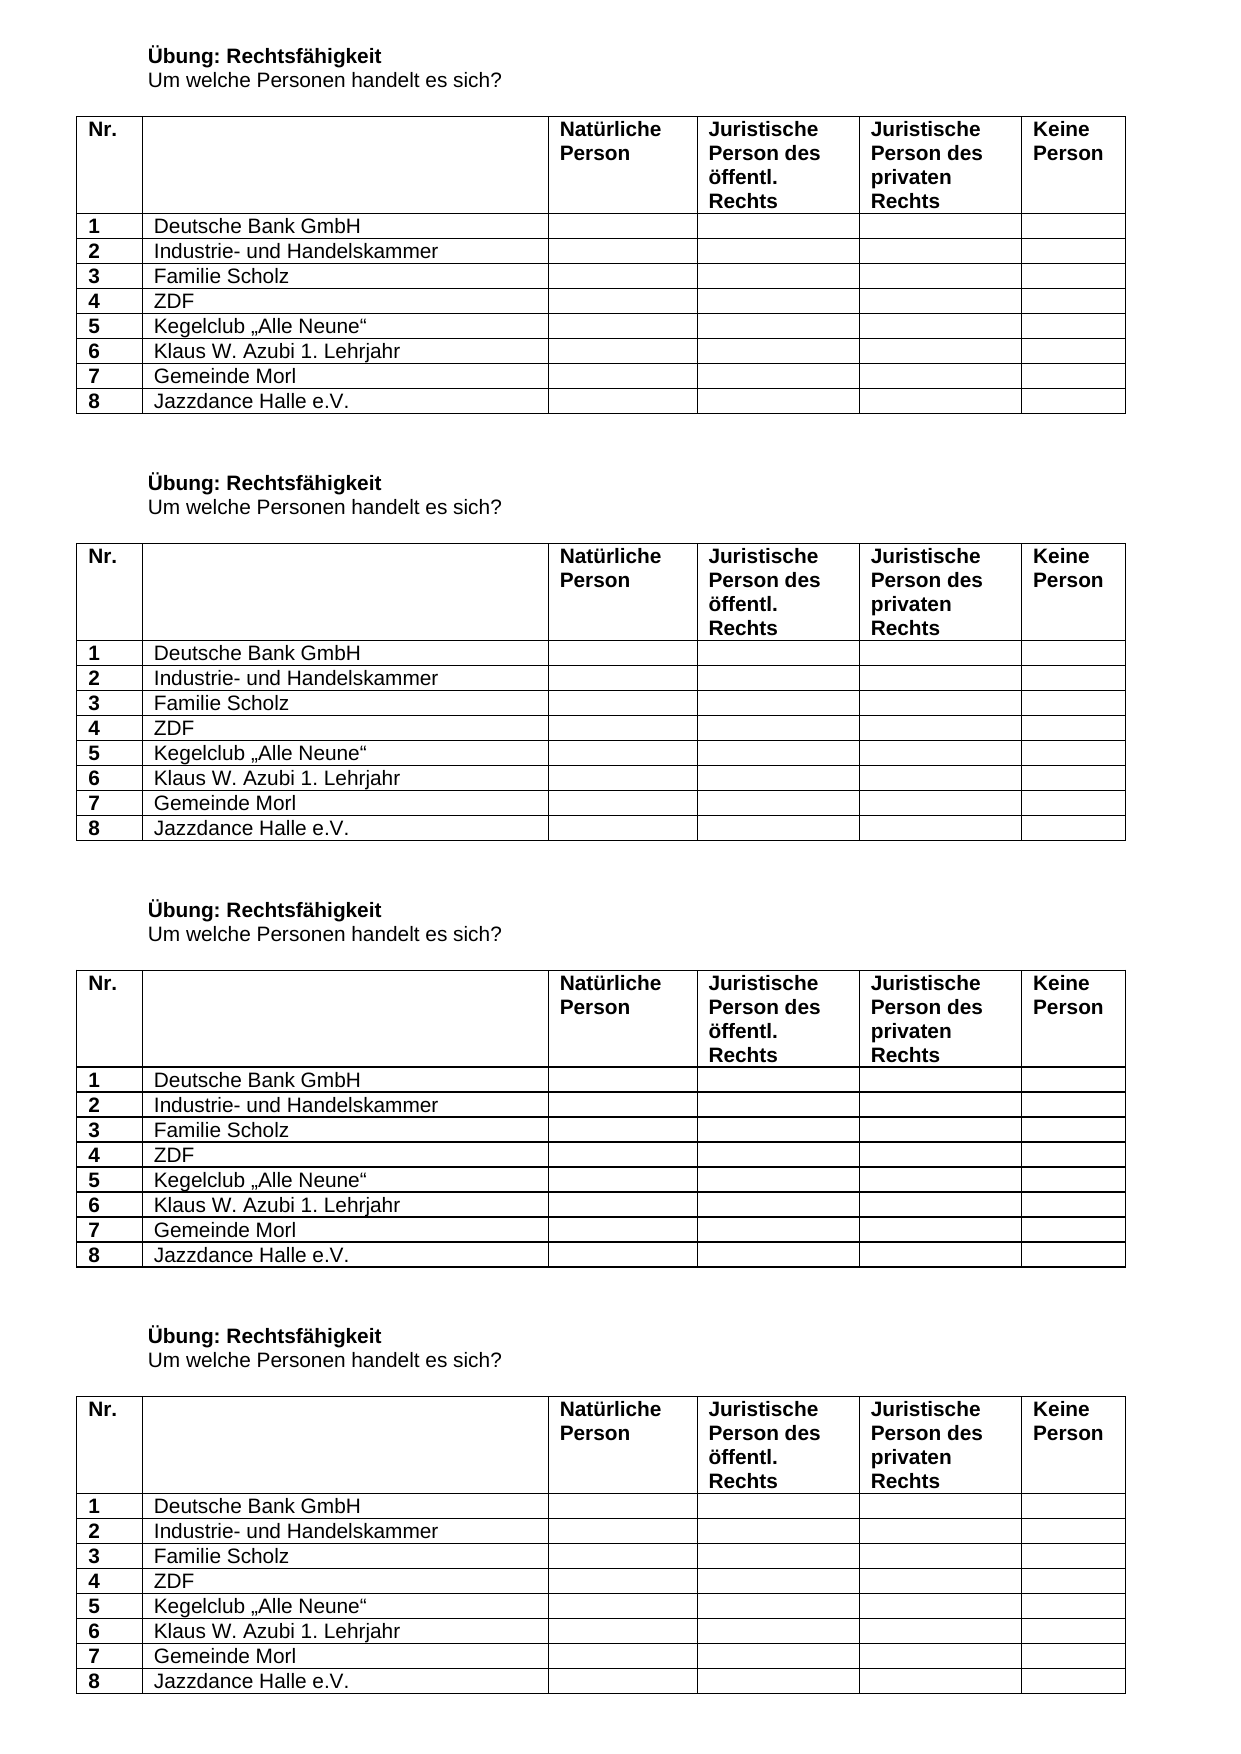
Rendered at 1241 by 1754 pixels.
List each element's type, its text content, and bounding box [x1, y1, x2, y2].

table_cell [549, 214, 697, 238]
table_header Juristische Person des privaten Rechts [860, 117, 1021, 213]
table_cell [549, 1168, 697, 1191]
table_cell [549, 666, 697, 690]
table_cell [1022, 339, 1125, 363]
table_cell [860, 214, 1021, 238]
table_cell [860, 1644, 1021, 1668]
table_cell [549, 339, 697, 363]
table_cell [549, 1544, 697, 1568]
table_header Keine Person [1022, 544, 1125, 640]
table_cell 8 [77, 1243, 142, 1266]
table_cell Gemeinde Morl [143, 1644, 548, 1668]
table_cell [698, 314, 859, 338]
table_cell [698, 1093, 859, 1116]
table_header Natürliche Person [549, 971, 697, 1066]
table_cell 5 [77, 1168, 142, 1191]
table_header Nr. [77, 1397, 142, 1493]
table_cell [860, 1193, 1021, 1216]
table_cell [698, 1544, 859, 1568]
table_cell [1022, 666, 1125, 690]
table_header Natürliche Person [549, 1397, 697, 1493]
table_cell [698, 289, 859, 313]
table_cell [698, 1494, 859, 1518]
table_cell [698, 741, 859, 765]
table_cell [698, 641, 859, 665]
text Übung: Rechtsfähigkeit [148, 1324, 1093, 1348]
table_cell [549, 1494, 697, 1518]
table_cell [549, 1143, 697, 1166]
table_header [143, 117, 548, 213]
table_cell [549, 1068, 697, 1091]
table_cell [549, 314, 697, 338]
table_cell 3 [77, 264, 142, 288]
table_cell Klaus W. Azubi 1. Lehrjahr [143, 766, 548, 790]
table_cell [860, 264, 1021, 288]
text Übung: Rechtsfähigkeit [148, 44, 1093, 68]
table_cell [698, 1243, 859, 1266]
table_cell Industrie- und Handelskammer [143, 1519, 548, 1543]
table_cell Klaus W. Azubi 1. Lehrjahr [143, 339, 548, 363]
table_cell [698, 1569, 859, 1593]
text Übung: Rechtsfähigkeit [148, 898, 1093, 922]
table_cell [549, 1243, 697, 1266]
table_cell ZDF [143, 1143, 548, 1166]
table_cell 3 [77, 691, 142, 715]
table_cell [860, 1594, 1021, 1618]
table_header Juristische Person des privaten Rechts [860, 971, 1021, 1066]
table_header Juristische Person des öffentl. Rechts [698, 971, 859, 1066]
table_cell [698, 816, 859, 840]
table_cell Gemeinde Morl [143, 791, 548, 815]
table_cell [1022, 239, 1125, 263]
table_cell [1022, 264, 1125, 288]
table_cell Deutsche Bank GmbH [143, 214, 548, 238]
table_cell [860, 1569, 1021, 1593]
table_cell 3 [77, 1118, 142, 1141]
table_cell [698, 766, 859, 790]
table_cell [549, 289, 697, 313]
table_cell [1022, 1143, 1125, 1166]
table_cell [860, 741, 1021, 765]
table_cell [1022, 289, 1125, 313]
table_cell Familie Scholz [143, 691, 548, 715]
table_cell [1022, 816, 1125, 840]
table_cell [1022, 1494, 1125, 1518]
table_header Juristische Person des privaten Rechts [860, 1397, 1021, 1493]
table_cell 6 [77, 766, 142, 790]
table_cell 8 [77, 816, 142, 840]
table_cell [860, 1243, 1021, 1266]
table_cell [860, 1519, 1021, 1543]
text Übung: Rechtsfähigkeit [148, 471, 1093, 495]
table_cell [698, 1118, 859, 1141]
table_cell [1022, 1118, 1125, 1141]
table_cell 4 [77, 1143, 142, 1166]
table_cell [549, 641, 697, 665]
table_cell Kegelclub „Alle Neune“ [143, 1168, 548, 1191]
table_cell [549, 1118, 697, 1141]
table_cell Jazzdance Halle e.V. [143, 389, 548, 413]
table_cell [549, 741, 697, 765]
table_cell [698, 1193, 859, 1216]
table_cell [698, 339, 859, 363]
table_cell 1 [77, 1068, 142, 1091]
table_cell [698, 1619, 859, 1643]
table_cell [549, 364, 697, 388]
table_header Keine Person [1022, 117, 1125, 213]
table_header Juristische Person des öffentl. Rechts [698, 117, 859, 213]
table_cell Familie Scholz [143, 1544, 548, 1568]
table_cell 4 [77, 1569, 142, 1593]
table_cell [698, 791, 859, 815]
table_cell [1022, 1218, 1125, 1241]
table_cell 2 [77, 1093, 142, 1116]
table_cell 3 [77, 1544, 142, 1568]
table_cell Jazzdance Halle e.V. [143, 816, 548, 840]
table_header Nr. [77, 544, 142, 640]
table_cell [549, 766, 697, 790]
table_cell [549, 1519, 697, 1543]
table_cell 4 [77, 716, 142, 740]
table_cell 6 [77, 339, 142, 363]
table_cell Klaus W. Azubi 1. Lehrjahr [143, 1193, 548, 1216]
table_cell [549, 389, 697, 413]
table_cell [549, 816, 697, 840]
table_cell [698, 214, 859, 238]
table_header Nr. [77, 971, 142, 1066]
table_cell 5 [77, 314, 142, 338]
table_cell Jazzdance Halle e.V. [143, 1243, 548, 1266]
table_cell Kegelclub „Alle Neune“ [143, 741, 548, 765]
table_cell [1022, 766, 1125, 790]
table_cell [549, 264, 697, 288]
table_cell Familie Scholz [143, 1118, 548, 1141]
table_cell [549, 791, 697, 815]
table_cell [1022, 1168, 1125, 1191]
table_cell 5 [77, 741, 142, 765]
table_cell [698, 1218, 859, 1241]
table_cell [860, 816, 1021, 840]
table_cell 2 [77, 239, 142, 263]
table_header Juristische Person des öffentl. Rechts [698, 544, 859, 640]
table_cell [1022, 364, 1125, 388]
table_cell [698, 1168, 859, 1191]
table_cell [1022, 1569, 1125, 1593]
table_cell [860, 1544, 1021, 1568]
table_cell 1 [77, 1494, 142, 1518]
table_cell [1022, 791, 1125, 815]
table_header [143, 544, 548, 640]
table_cell [549, 1594, 697, 1618]
table_cell [1022, 1193, 1125, 1216]
table_cell [549, 239, 697, 263]
table_cell [1022, 1519, 1125, 1543]
table_cell [549, 691, 697, 715]
text Um welche Personen handelt es sich? [148, 1348, 1093, 1372]
table_cell [1022, 314, 1125, 338]
table_cell [1022, 1644, 1125, 1668]
table_cell 4 [77, 289, 142, 313]
table_cell [860, 1218, 1021, 1241]
table_cell [860, 1494, 1021, 1518]
table_header Natürliche Person [549, 117, 697, 213]
table_cell [1022, 691, 1125, 715]
table_cell [698, 364, 859, 388]
table_cell [860, 339, 1021, 363]
table_cell [1022, 1544, 1125, 1568]
table_cell [860, 1118, 1021, 1141]
table_cell ZDF [143, 716, 548, 740]
table_cell [698, 1143, 859, 1166]
table_cell 5 [77, 1594, 142, 1618]
table_cell [860, 314, 1021, 338]
table_cell [860, 1068, 1021, 1091]
table_cell 1 [77, 641, 142, 665]
table_cell [860, 1669, 1021, 1693]
table_cell [1022, 1594, 1125, 1618]
table_cell [698, 716, 859, 740]
table_cell [860, 716, 1021, 740]
table_cell Jazzdance Halle e.V. [143, 1669, 548, 1693]
text Um welche Personen handelt es sich? [148, 68, 1093, 92]
table_cell [1022, 1669, 1125, 1693]
table_cell [698, 691, 859, 715]
table_cell 7 [77, 364, 142, 388]
table_cell 6 [77, 1193, 142, 1216]
table_cell [549, 1093, 697, 1116]
table_cell [1022, 389, 1125, 413]
table_cell [698, 1519, 859, 1543]
table_cell [1022, 641, 1125, 665]
table_cell 6 [77, 1619, 142, 1643]
table_cell [549, 1644, 697, 1668]
table_cell [698, 1594, 859, 1618]
table_cell [698, 1669, 859, 1693]
table_cell [698, 389, 859, 413]
table_cell [860, 641, 1021, 665]
table_header Juristische Person des öffentl. Rechts [698, 1397, 859, 1493]
table_cell 2 [77, 666, 142, 690]
table_cell ZDF [143, 289, 548, 313]
table_cell 8 [77, 1669, 142, 1693]
table_cell [860, 1168, 1021, 1191]
table_cell [860, 1093, 1021, 1116]
table_cell 8 [77, 389, 142, 413]
table_header [143, 1397, 548, 1493]
table_cell Gemeinde Morl [143, 1218, 548, 1241]
table_cell 1 [77, 214, 142, 238]
table_cell [549, 1619, 697, 1643]
table_cell [1022, 214, 1125, 238]
table_cell [1022, 1093, 1125, 1116]
table_cell 7 [77, 791, 142, 815]
table_cell [860, 666, 1021, 690]
table_cell [860, 1619, 1021, 1643]
table_cell [860, 389, 1021, 413]
table_cell [860, 791, 1021, 815]
table_cell Industrie- und Handelskammer [143, 1093, 548, 1116]
table_cell [549, 716, 697, 740]
table_cell [549, 1218, 697, 1241]
table_cell [549, 1569, 697, 1593]
table_cell Deutsche Bank GmbH [143, 1068, 548, 1091]
table_cell [549, 1669, 697, 1693]
table_cell [860, 691, 1021, 715]
table_header Keine Person [1022, 1397, 1125, 1493]
table_cell [860, 1143, 1021, 1166]
table_header Keine Person [1022, 971, 1125, 1066]
table_cell [698, 239, 859, 263]
table_cell [860, 239, 1021, 263]
table_cell [698, 264, 859, 288]
table_cell Kegelclub „Alle Neune“ [143, 1594, 548, 1618]
table_cell Deutsche Bank GmbH [143, 1494, 548, 1518]
table_cell [1022, 1068, 1125, 1091]
table_header Juristische Person des privaten Rechts [860, 544, 1021, 640]
table_cell Industrie- und Handelskammer [143, 666, 548, 690]
table_cell [1022, 1619, 1125, 1643]
table_header [143, 971, 548, 1066]
table_cell [860, 289, 1021, 313]
table_cell [549, 1193, 697, 1216]
table_header Nr. [77, 117, 142, 213]
text Um welche Personen handelt es sich? [148, 922, 1093, 946]
table_cell 2 [77, 1519, 142, 1543]
table_cell [1022, 741, 1125, 765]
table_cell [1022, 1243, 1125, 1266]
table_cell Klaus W. Azubi 1. Lehrjahr [143, 1619, 548, 1643]
table_cell [698, 1068, 859, 1091]
table_cell Industrie- und Handelskammer [143, 239, 548, 263]
table_cell 7 [77, 1644, 142, 1668]
table_cell Familie Scholz [143, 264, 548, 288]
table_cell [860, 766, 1021, 790]
table_cell 7 [77, 1218, 142, 1241]
table_cell Kegelclub „Alle Neune“ [143, 314, 548, 338]
table_cell Gemeinde Morl [143, 364, 548, 388]
table_cell [698, 1644, 859, 1668]
table_cell Deutsche Bank GmbH [143, 641, 548, 665]
table_cell [698, 666, 859, 690]
table_cell ZDF [143, 1569, 548, 1593]
text Um welche Personen handelt es sich? [148, 495, 1093, 519]
table_cell [1022, 716, 1125, 740]
table_cell [860, 364, 1021, 388]
table_header Natürliche Person [549, 544, 697, 640]
